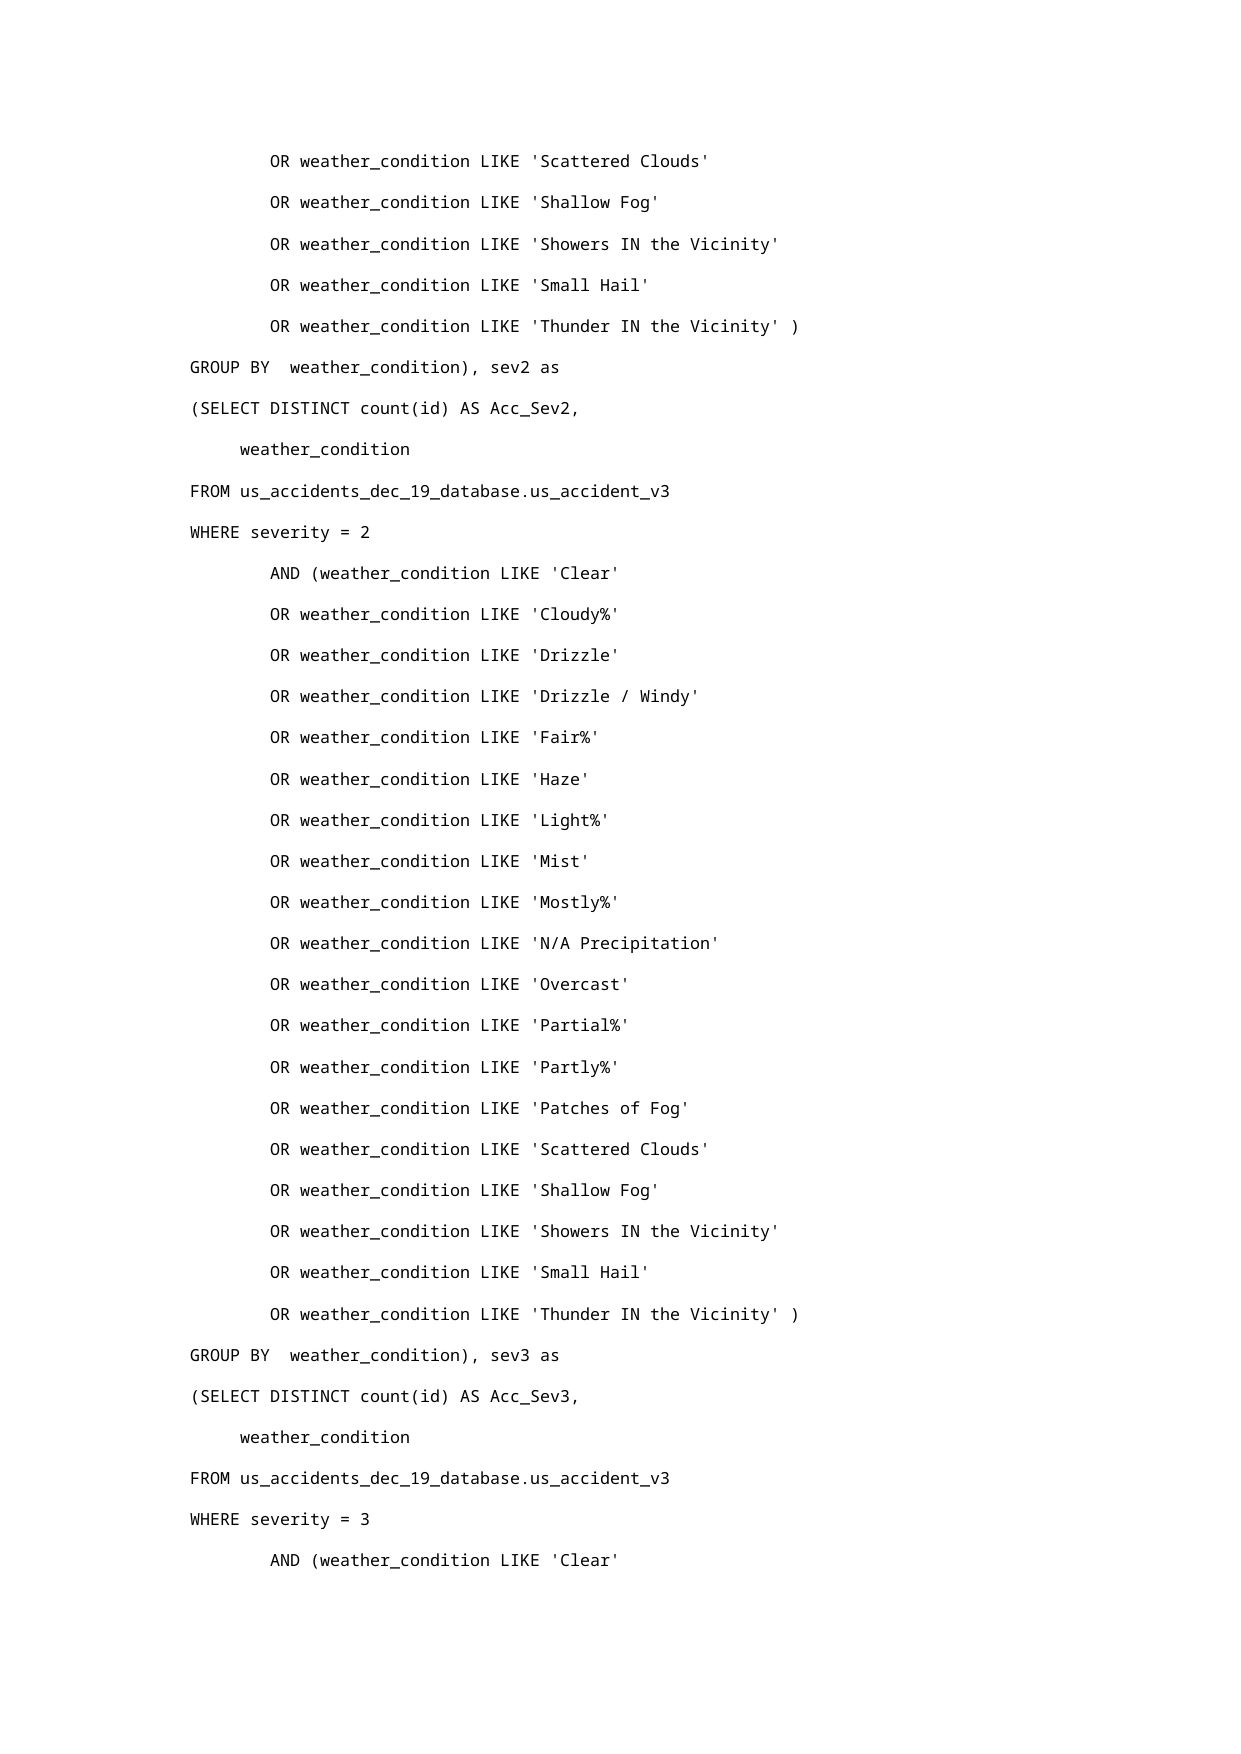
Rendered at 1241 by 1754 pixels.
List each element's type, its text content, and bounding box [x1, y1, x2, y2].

text FROM us_accidents_dec_19_database.us_accident_v3 [150, 479, 1090, 502]
text OR weather_condition LIKE 'N/A Precipitation' [150, 932, 1090, 954]
text OR weather_condition LIKE 'Shallow Fog' [150, 1179, 1090, 1201]
text OR weather_condition LIKE 'Thunder IN the Vicinity' ) [150, 1302, 1090, 1325]
text WHERE severity = 3 [150, 1508, 1090, 1531]
text (SELECT DISTINCT count(id) AS Acc_Sev2, [150, 397, 1090, 419]
text OR weather_condition LIKE 'Showers IN the Vicinity' [150, 232, 1090, 255]
text GROUP BY weather_condition), sev3 as [150, 1343, 1090, 1366]
text OR weather_condition LIKE 'Small Hail' [150, 273, 1090, 296]
text OR weather_condition LIKE 'Haze' [150, 767, 1090, 790]
text OR weather_condition LIKE 'Showers IN the Vicinity' [150, 1220, 1090, 1242]
text OR weather_condition LIKE 'Drizzle / Windy' [150, 685, 1090, 708]
text OR weather_condition LIKE 'Overcast' [150, 973, 1090, 996]
text OR weather_condition LIKE 'Drizzle' [150, 644, 1090, 666]
text OR weather_condition LIKE 'Partly%' [150, 1055, 1090, 1078]
text OR weather_condition LIKE 'Fair%' [150, 726, 1090, 749]
text OR weather_condition LIKE 'Light%' [150, 808, 1090, 831]
text weather_condition [150, 1426, 1090, 1448]
text OR weather_condition LIKE 'Cloudy%' [150, 603, 1090, 625]
text OR weather_condition LIKE 'Partial%' [150, 1014, 1090, 1037]
text OR weather_condition LIKE 'Shallow Fog' [150, 191, 1090, 214]
text OR weather_condition LIKE 'Patches of Fog' [150, 1096, 1090, 1119]
text OR weather_condition LIKE 'Small Hail' [150, 1261, 1090, 1284]
text OR weather_condition LIKE 'Scattered Clouds' [150, 150, 1090, 173]
text (SELECT DISTINCT count(id) AS Acc_Sev3, [150, 1384, 1090, 1407]
text AND (weather_condition LIKE 'Clear' [150, 561, 1090, 584]
text AND (weather_condition LIKE 'Clear' [150, 1549, 1090, 1572]
text OR weather_condition LIKE 'Scattered Clouds' [150, 1137, 1090, 1160]
text weather_condition [150, 438, 1090, 461]
text OR weather_condition LIKE 'Mostly%' [150, 891, 1090, 913]
text FROM us_accidents_dec_19_database.us_accident_v3 [150, 1467, 1090, 1489]
text GROUP BY weather_condition), sev2 as [150, 356, 1090, 378]
text OR weather_condition LIKE 'Mist' [150, 849, 1090, 872]
text OR weather_condition LIKE 'Thunder IN the Vicinity' ) [150, 314, 1090, 337]
text WHERE severity = 2 [150, 520, 1090, 543]
